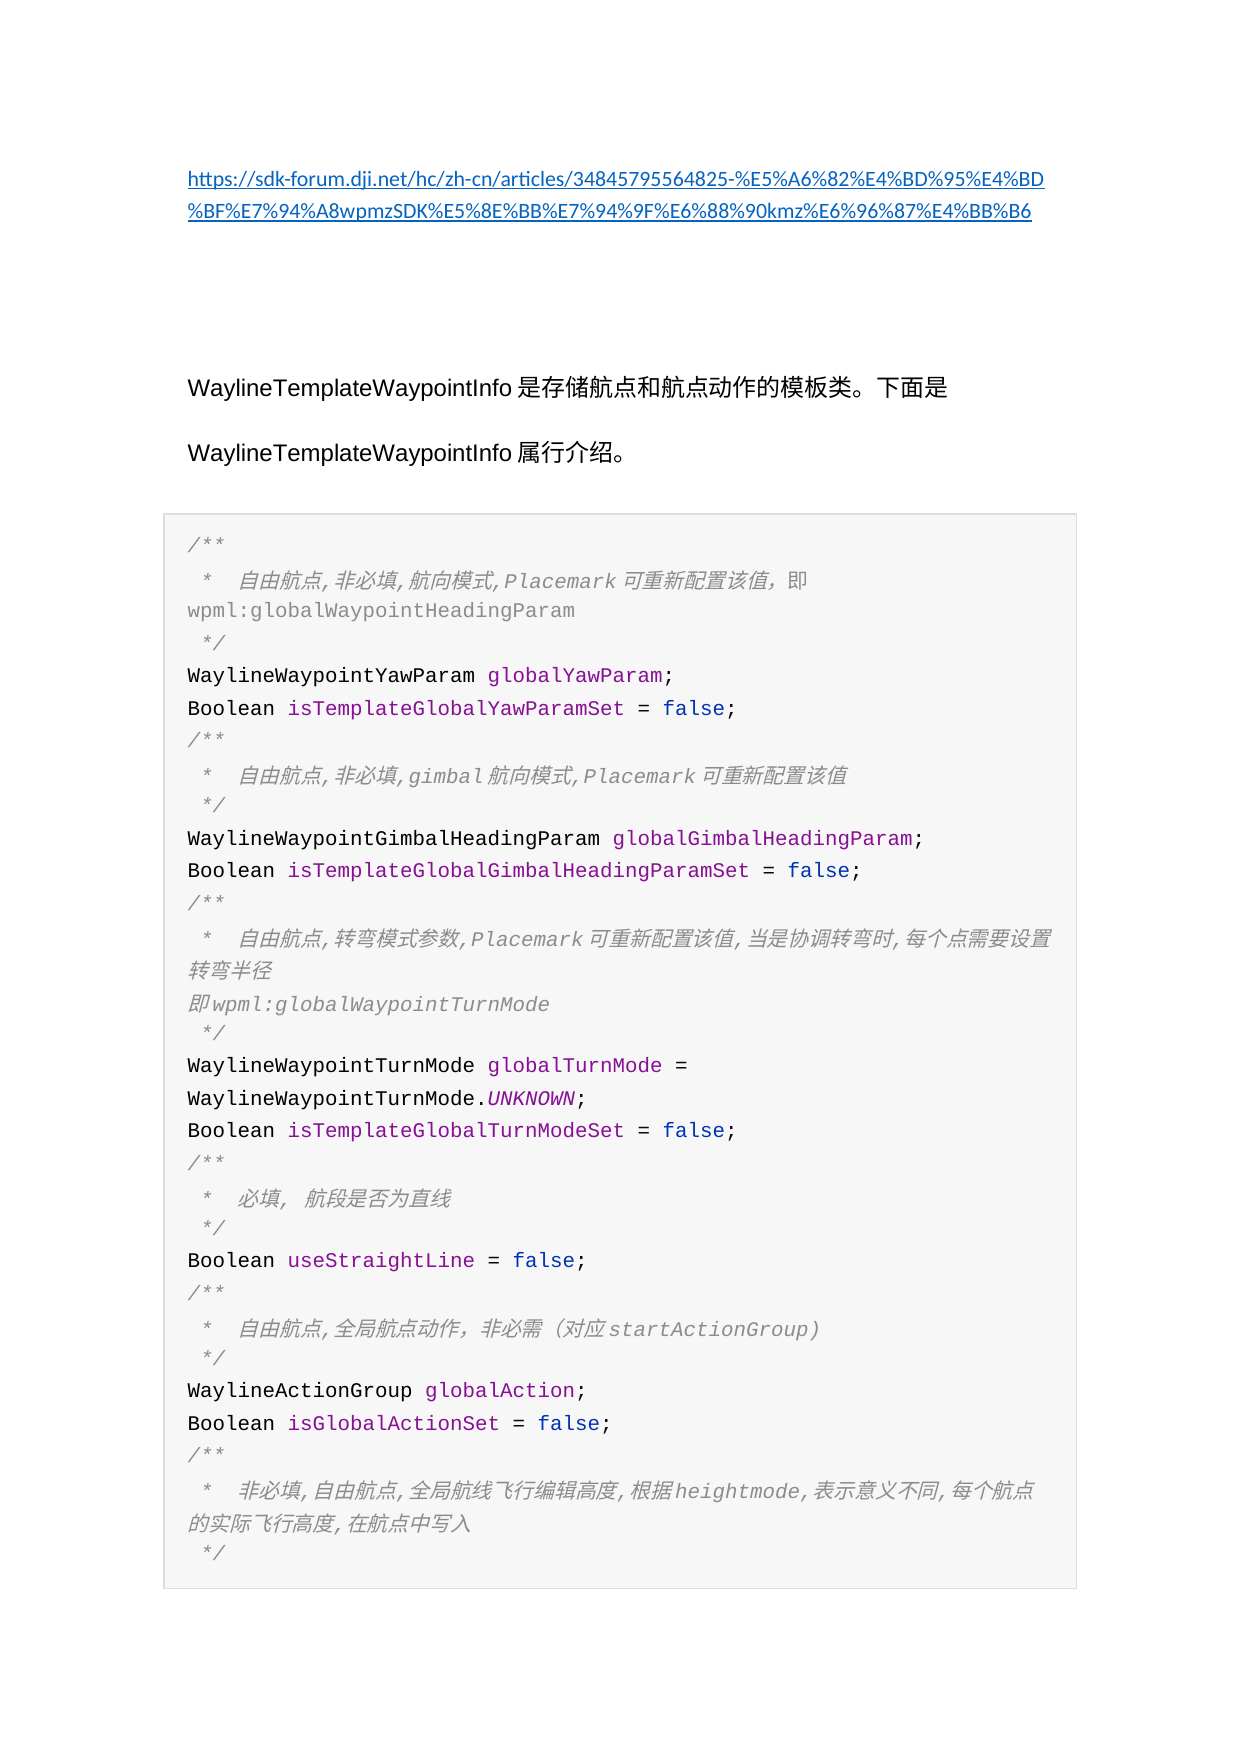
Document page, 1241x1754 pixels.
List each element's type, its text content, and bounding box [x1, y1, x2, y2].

text WaylineTemplateWaypointInfo是存储航点和航点动作的模板类。下面是WaylineTemplateWaypointInfo属行介绍。 [187, 354, 1053, 484]
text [165, 515, 1076, 1588]
text https://sdk-forum.dji.net/hc/zh-cn/articles/34845795564825-%E5%A6%82%E4%BD%95%E4%BD%BF%E7%94%A8wpmzSDK%E5%8E%BB%E7%94%9F%E6%88%90kmz%E6%96%87%E4%BB%B6 [187, 162, 1053, 227]
